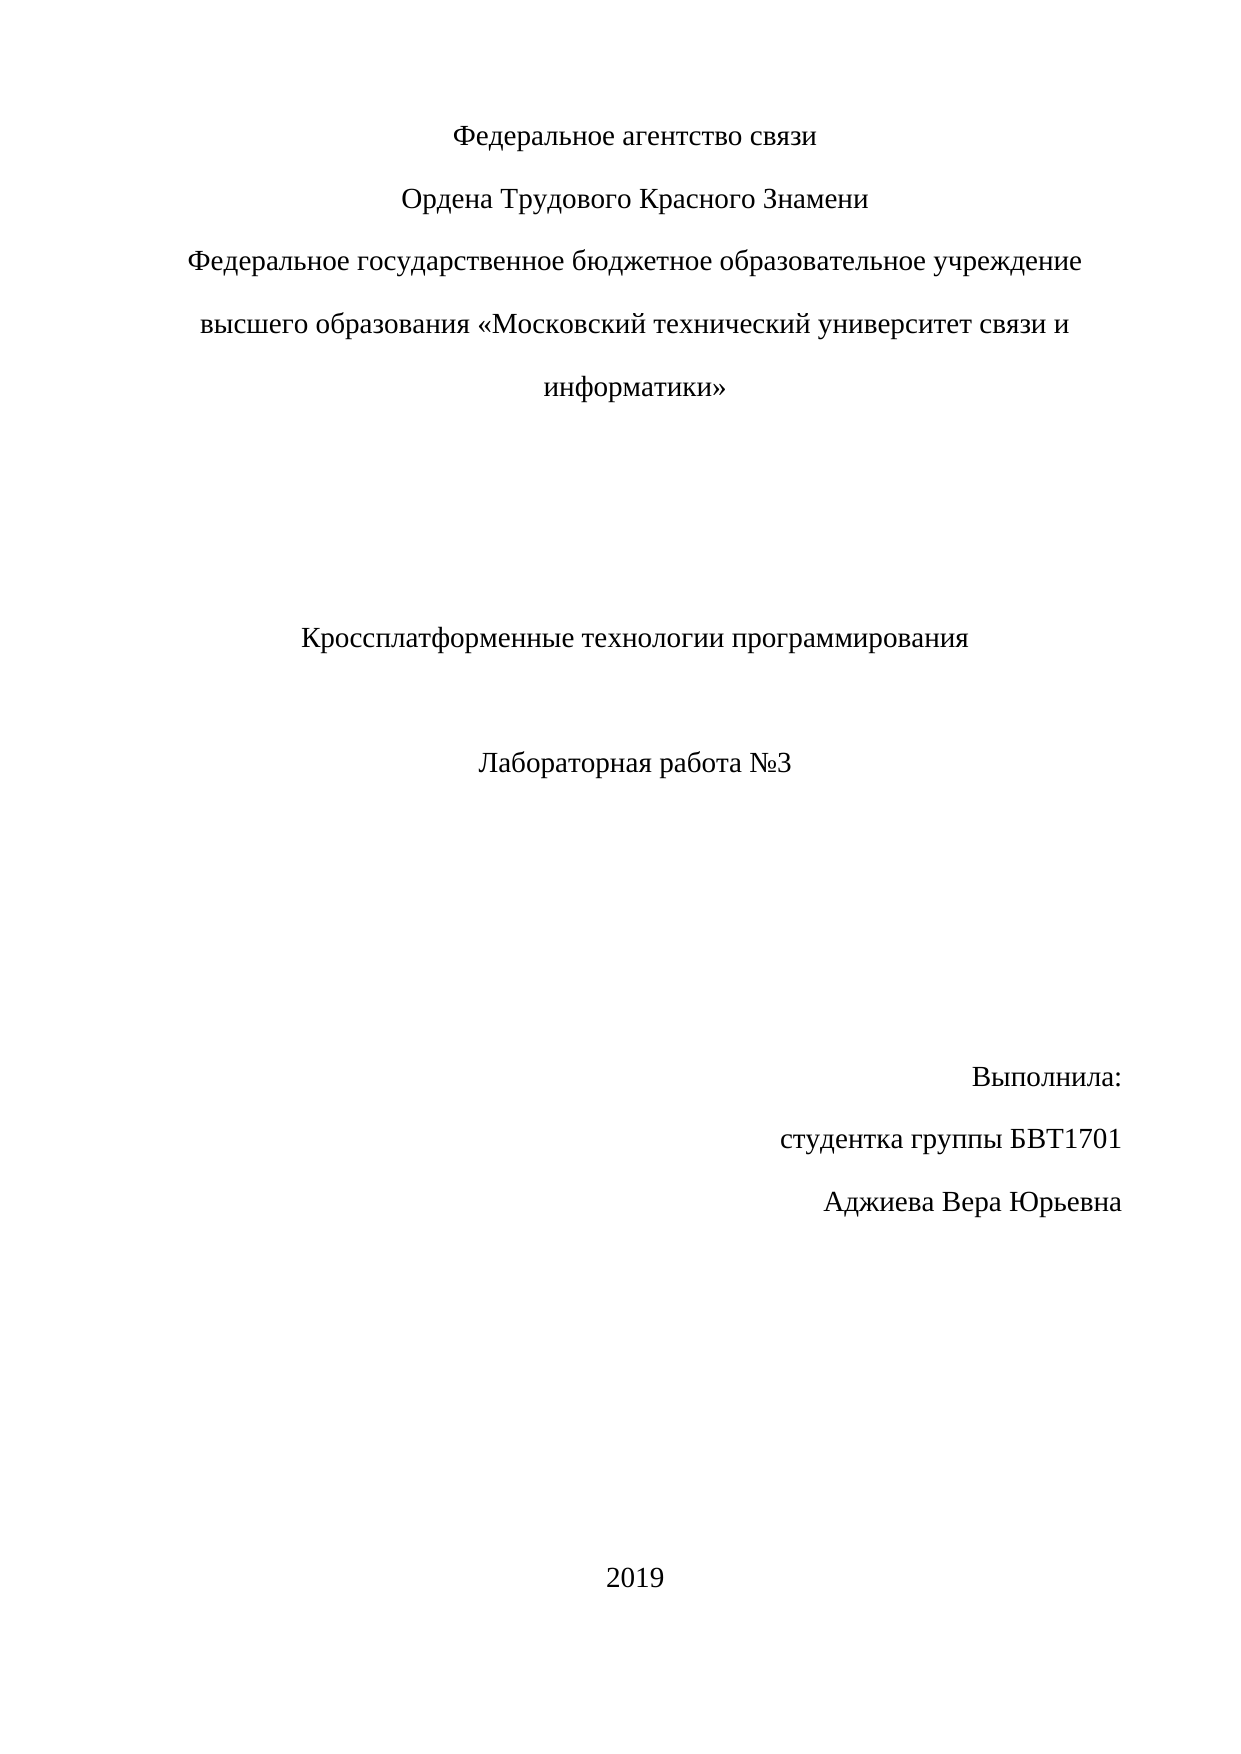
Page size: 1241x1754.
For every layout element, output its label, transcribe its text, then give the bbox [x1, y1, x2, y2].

text Федеральное государственное бюджетное образовательное учреждение [148, 243, 1122, 277]
text Федеральное агентство связи [148, 118, 1122, 152]
text Кроссплатформенные технологии программирования [148, 620, 1122, 653]
text студентка группы БВТ1701 [148, 1121, 1122, 1155]
text высшего образования «Московский технический университет связи и [148, 306, 1122, 340]
text Аджиева Вера Юрьевна [148, 1184, 1122, 1218]
text Лабораторная работа №3 [148, 745, 1122, 779]
text Выполнила: [148, 1059, 1122, 1092]
text 2019 [148, 1560, 1122, 1594]
text Ордена Трудового Красного Знамени [148, 181, 1122, 214]
text информатики» [148, 369, 1122, 402]
